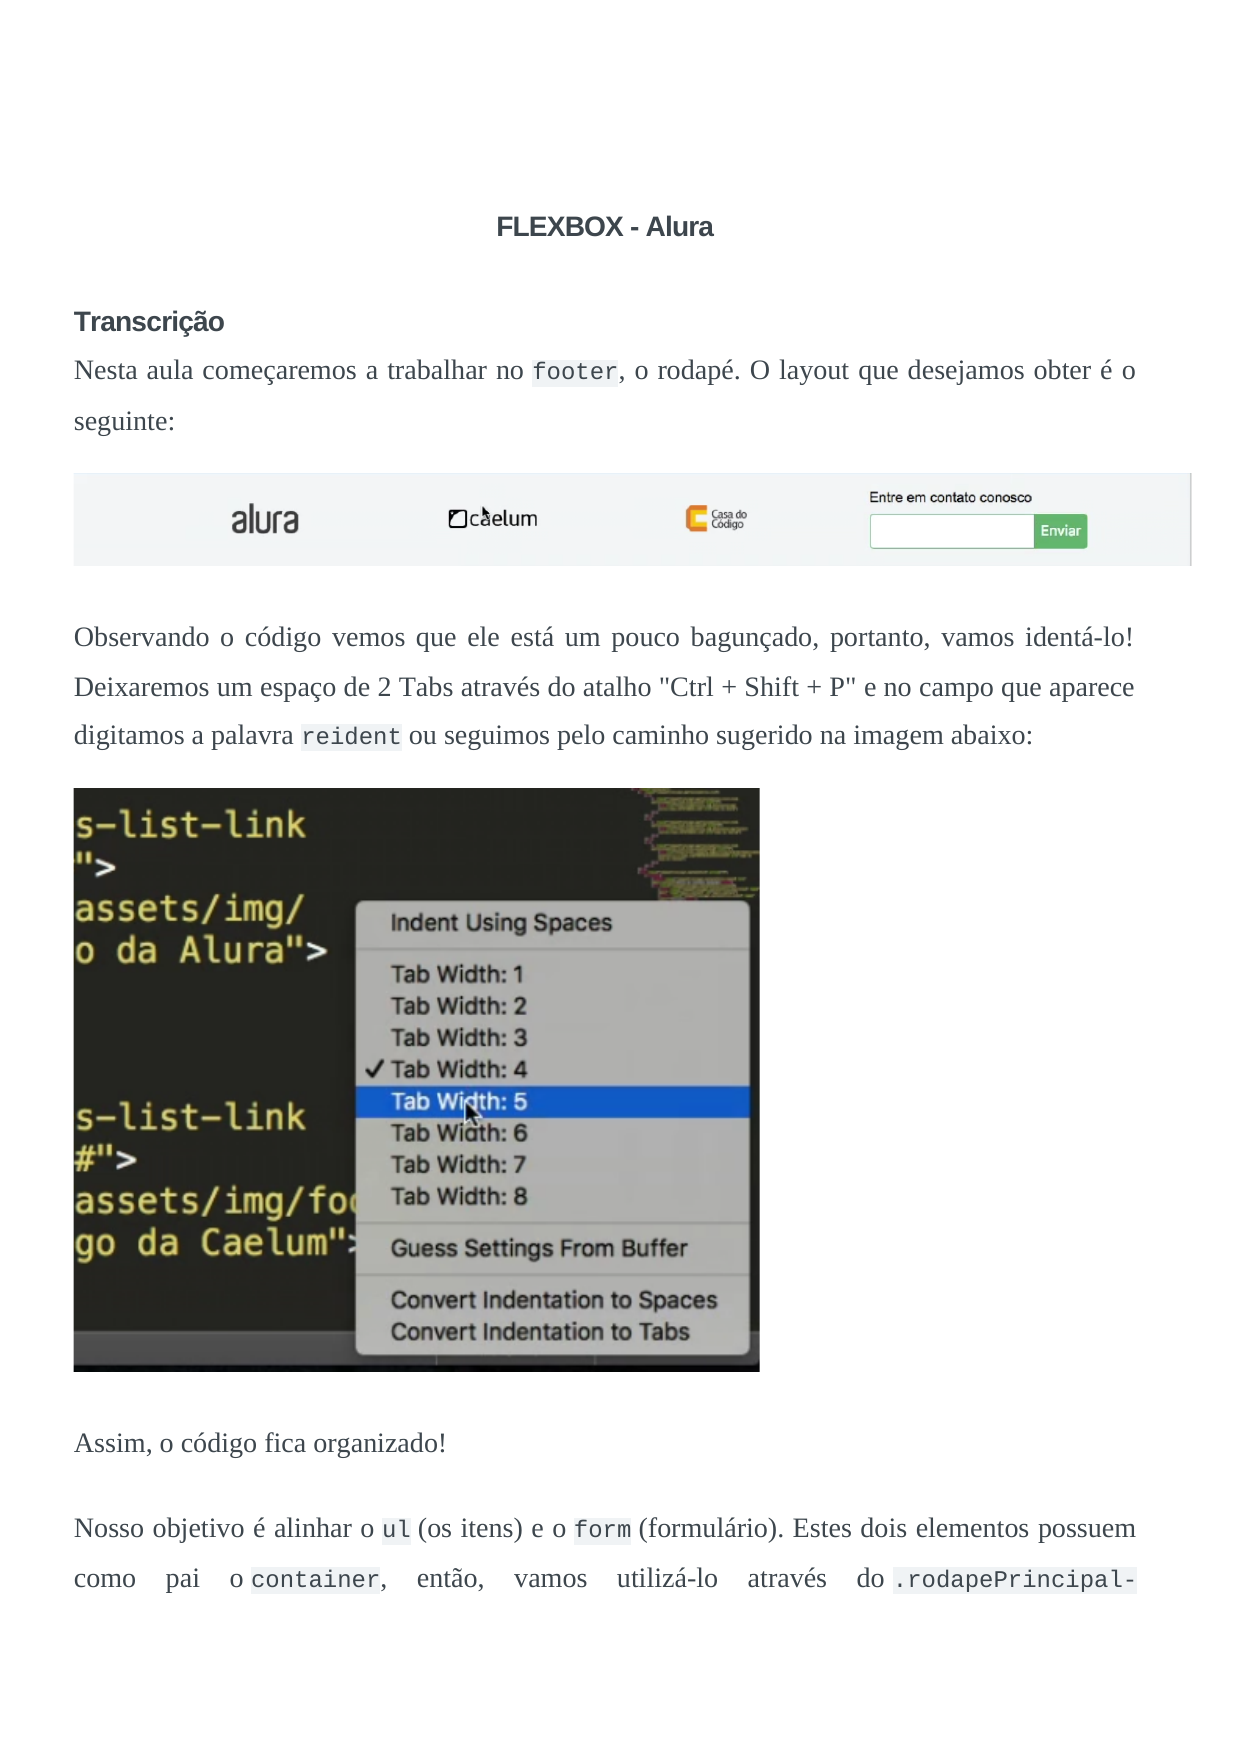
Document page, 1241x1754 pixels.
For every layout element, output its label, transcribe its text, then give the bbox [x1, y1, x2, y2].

text Transcrição [74, 305, 1137, 337]
text Assim, o código fica organizado! [74, 1409, 1137, 1458]
text Observando o código vemos que ele está um pouco bagunçado, portanto, vamos identá-lo! Deixaremos um espaço de 2 Tabs através do atalho "Ctrl + Shift + P" e no campo que aparece digitamos a palavra reident ou seguimos pelo caminho sugerido na imagem abaixo: [74, 603, 1137, 751]
text FLEXBOX - Alura [74, 210, 1137, 242]
picture [73, 473, 1192, 566]
text Nesta aula começaremos a trabalhar no footer, o rodapé. O layout que desejamos obter é o seguinte: [74, 337, 1137, 436]
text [74, 1496, 1137, 1594]
picture [73, 788, 760, 1372]
